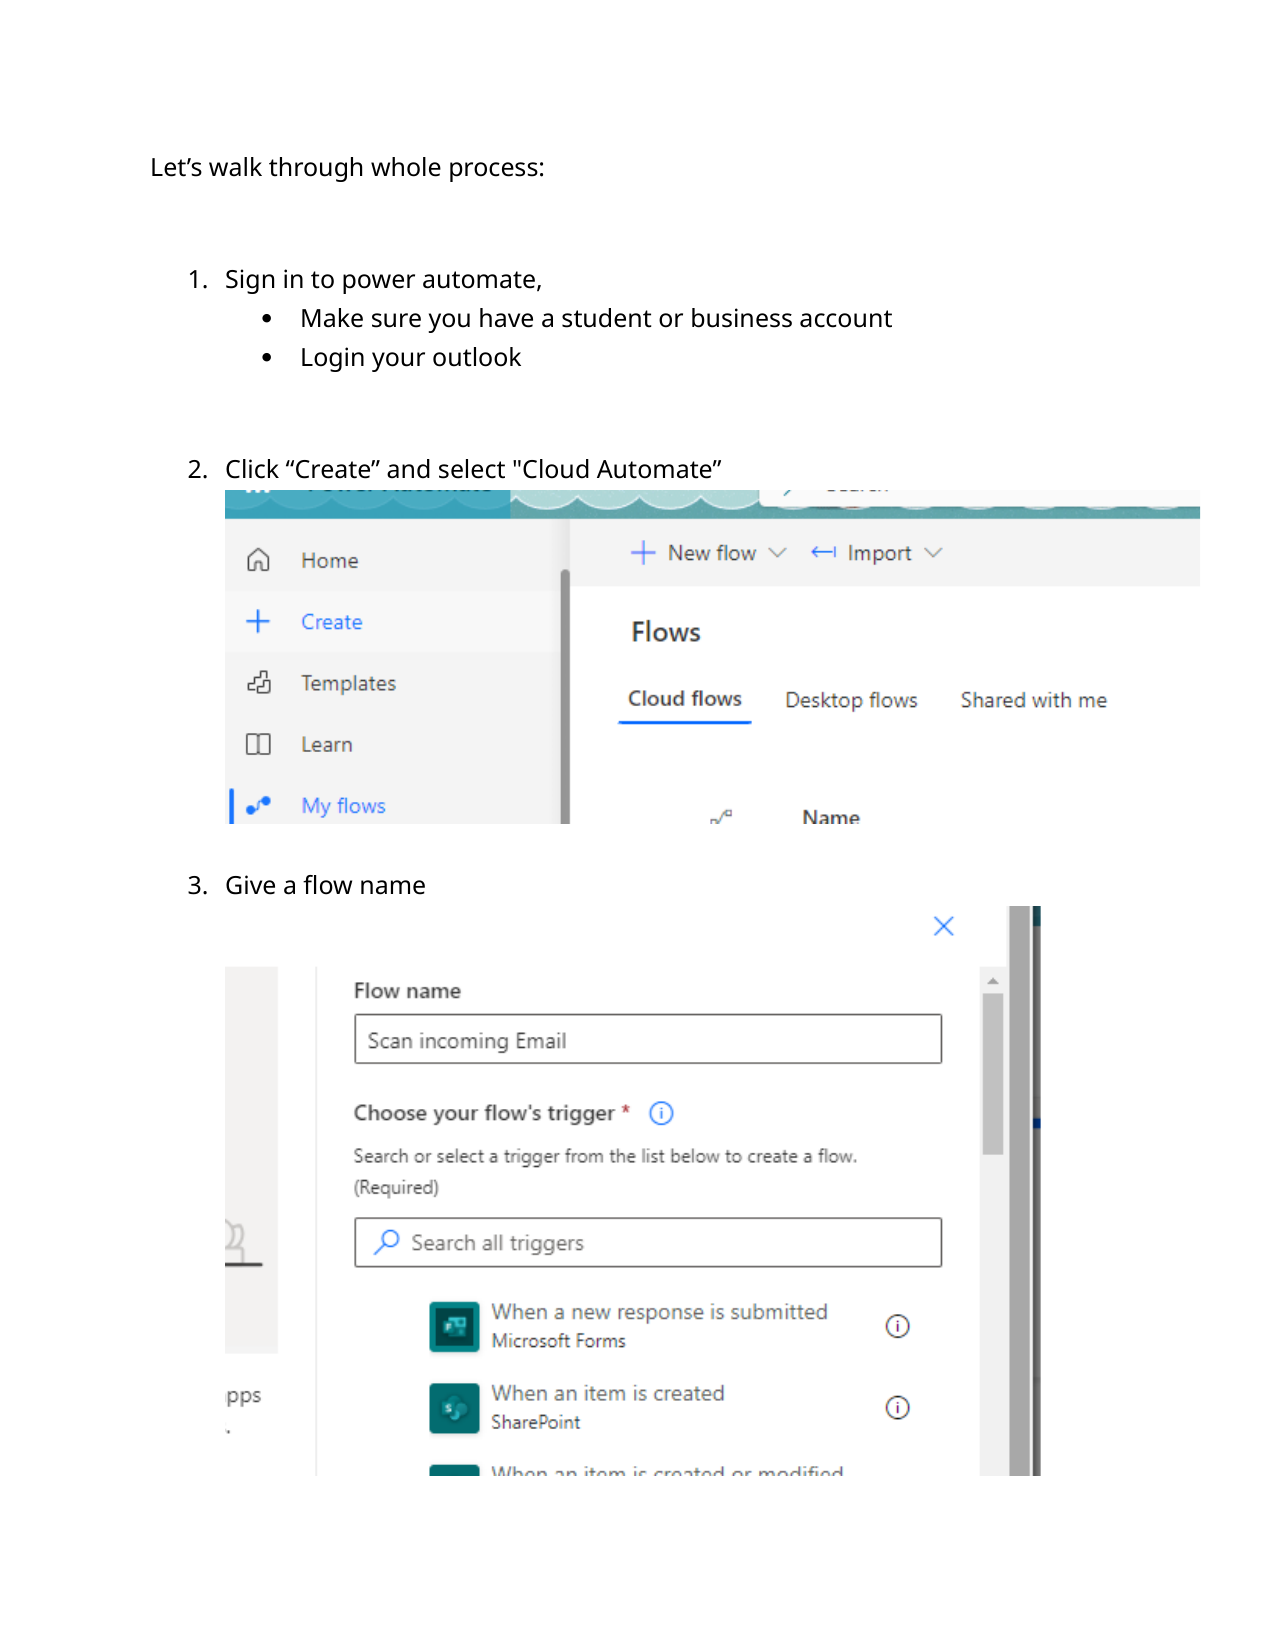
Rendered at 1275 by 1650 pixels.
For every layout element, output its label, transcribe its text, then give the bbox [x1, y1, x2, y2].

list Sign in to power automate, [187, 262, 1125, 296]
list Make sure you have a student or business account [262, 301, 1125, 335]
list Click “Create” and select "Cloud Automate” [187, 452, 1125, 486]
list Give a flow name [187, 868, 1125, 902]
text Let’s walk through whole process: [150, 150, 1125, 184]
list Login your outlook [262, 340, 1125, 374]
picture [225, 490, 1200, 824]
picture [225, 906, 1041, 1476]
